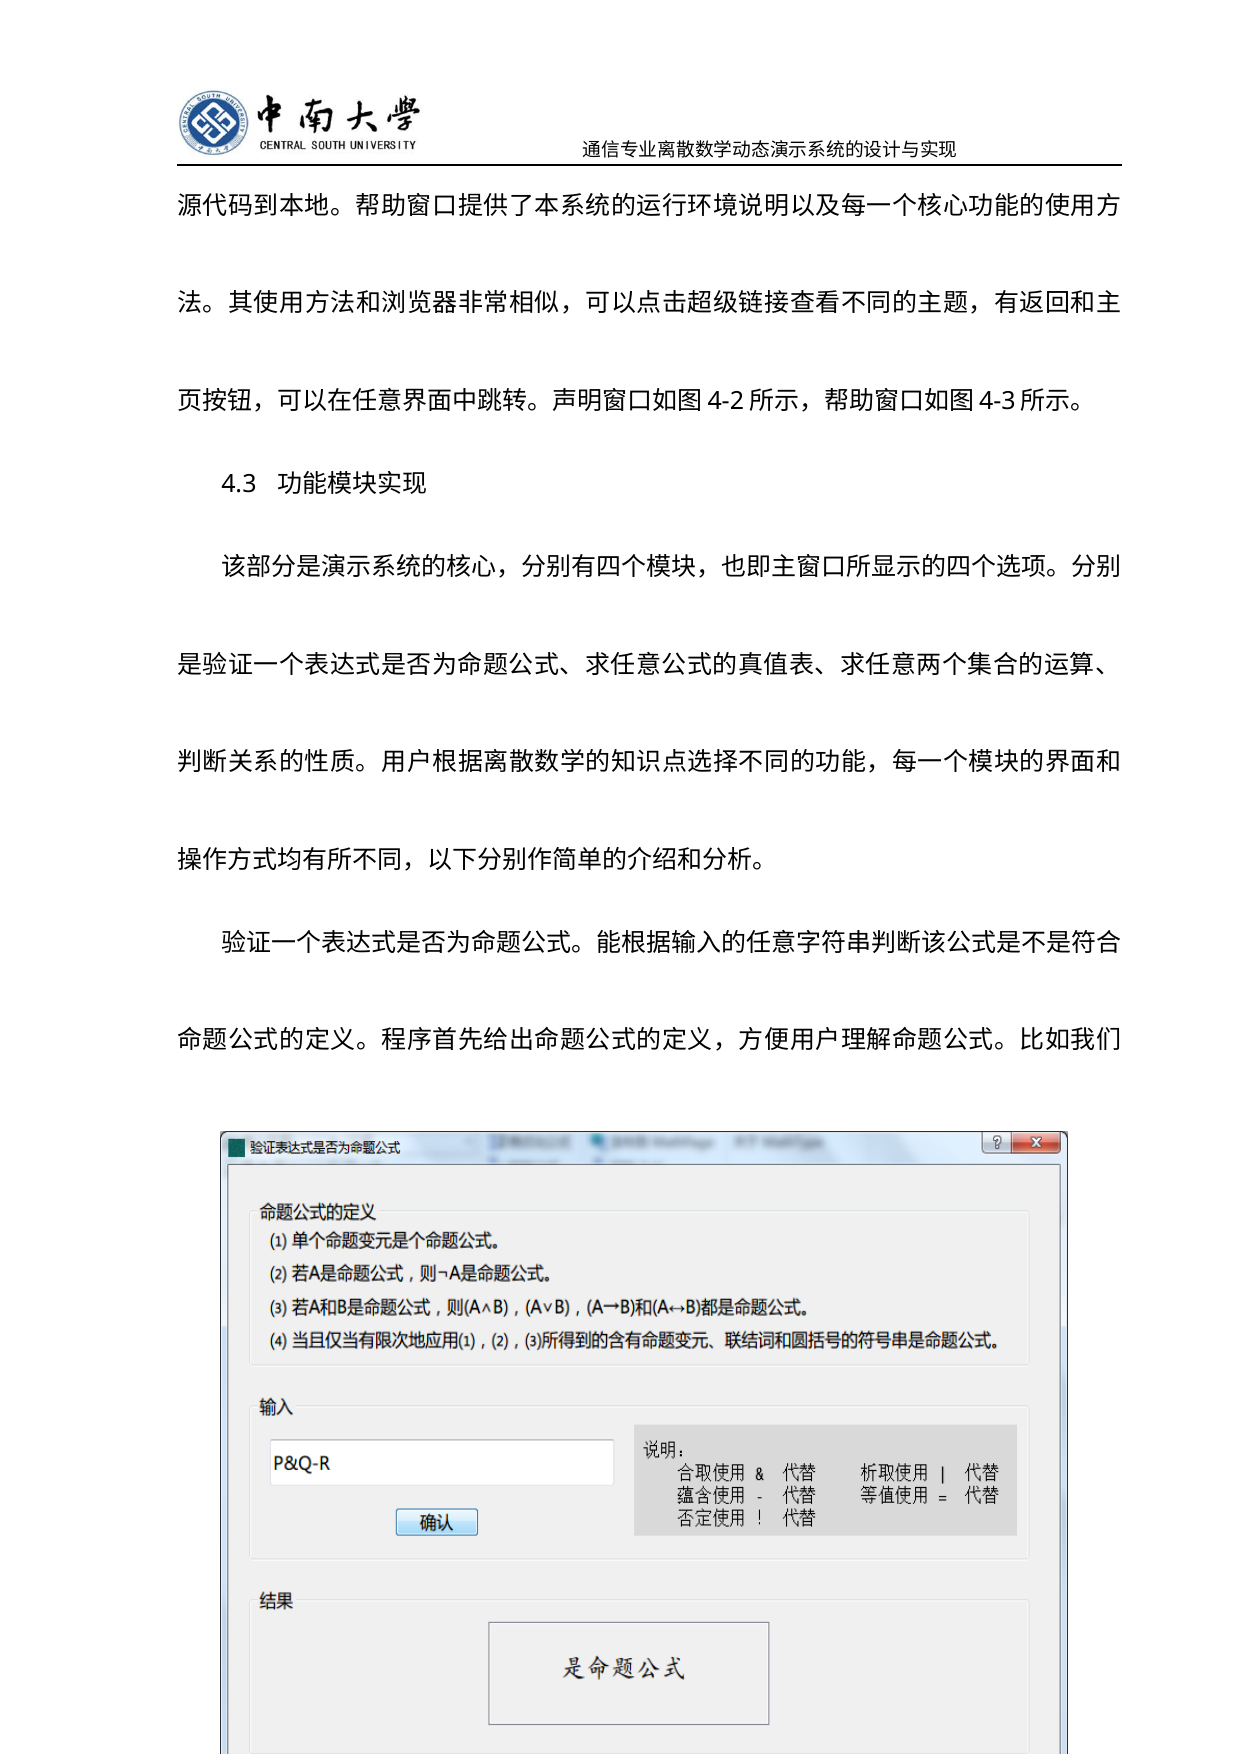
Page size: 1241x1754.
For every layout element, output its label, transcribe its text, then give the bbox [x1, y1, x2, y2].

picture [220, 1131, 1068, 1754]
text 该部分是演示系统的核心，分别有四个模块，也即主窗口所显示的四个选项。分别是验证一个表达式是否为命题公式、求任意公式的真值表、求任意两个集合的运算、判断关系的性质。用户根据离散数学的知识点选择不同的功能，每一个模块的界面和操作方式均有所不同，以下分别作简单的介绍和分析。 [177, 532, 1122, 890]
text 验证一个表达式是否为命题公式。能根据输入的任意字符串判断该公式是不是符合命题公式的定义。程序首先给出命题公式的定义，方便用户理解命题公式。比如我们输入P&Q-R（P⋀Q→R），这当然是一个命题公式，含有命题变元P、Q、R和两个连接词合取和蕴含。其运行如图4-4所示。 [177, 908, 1122, 1070]
list 功能模块实现 [221, 449, 1122, 514]
text 菜单栏提供的两个菜单分别是声明窗口和帮助窗口。声明窗口主要是本人的一些信息和项目代码的地址。当用户使用Git客户端时，根据给出的地址，即可克隆整个项目源代码到本地。帮助窗口提供了本系统的运行环境说明以及每一个核心功能的使用方法。其使用方法和浏览器非常相似，可以点击超级链接查看不同的主题，有返回和主页按钮，可以在任意界面中跳转。声明窗口如图4-2所示，帮助窗口如图4-3所示。 [177, 171, 1122, 431]
picture [177, 88, 424, 157]
